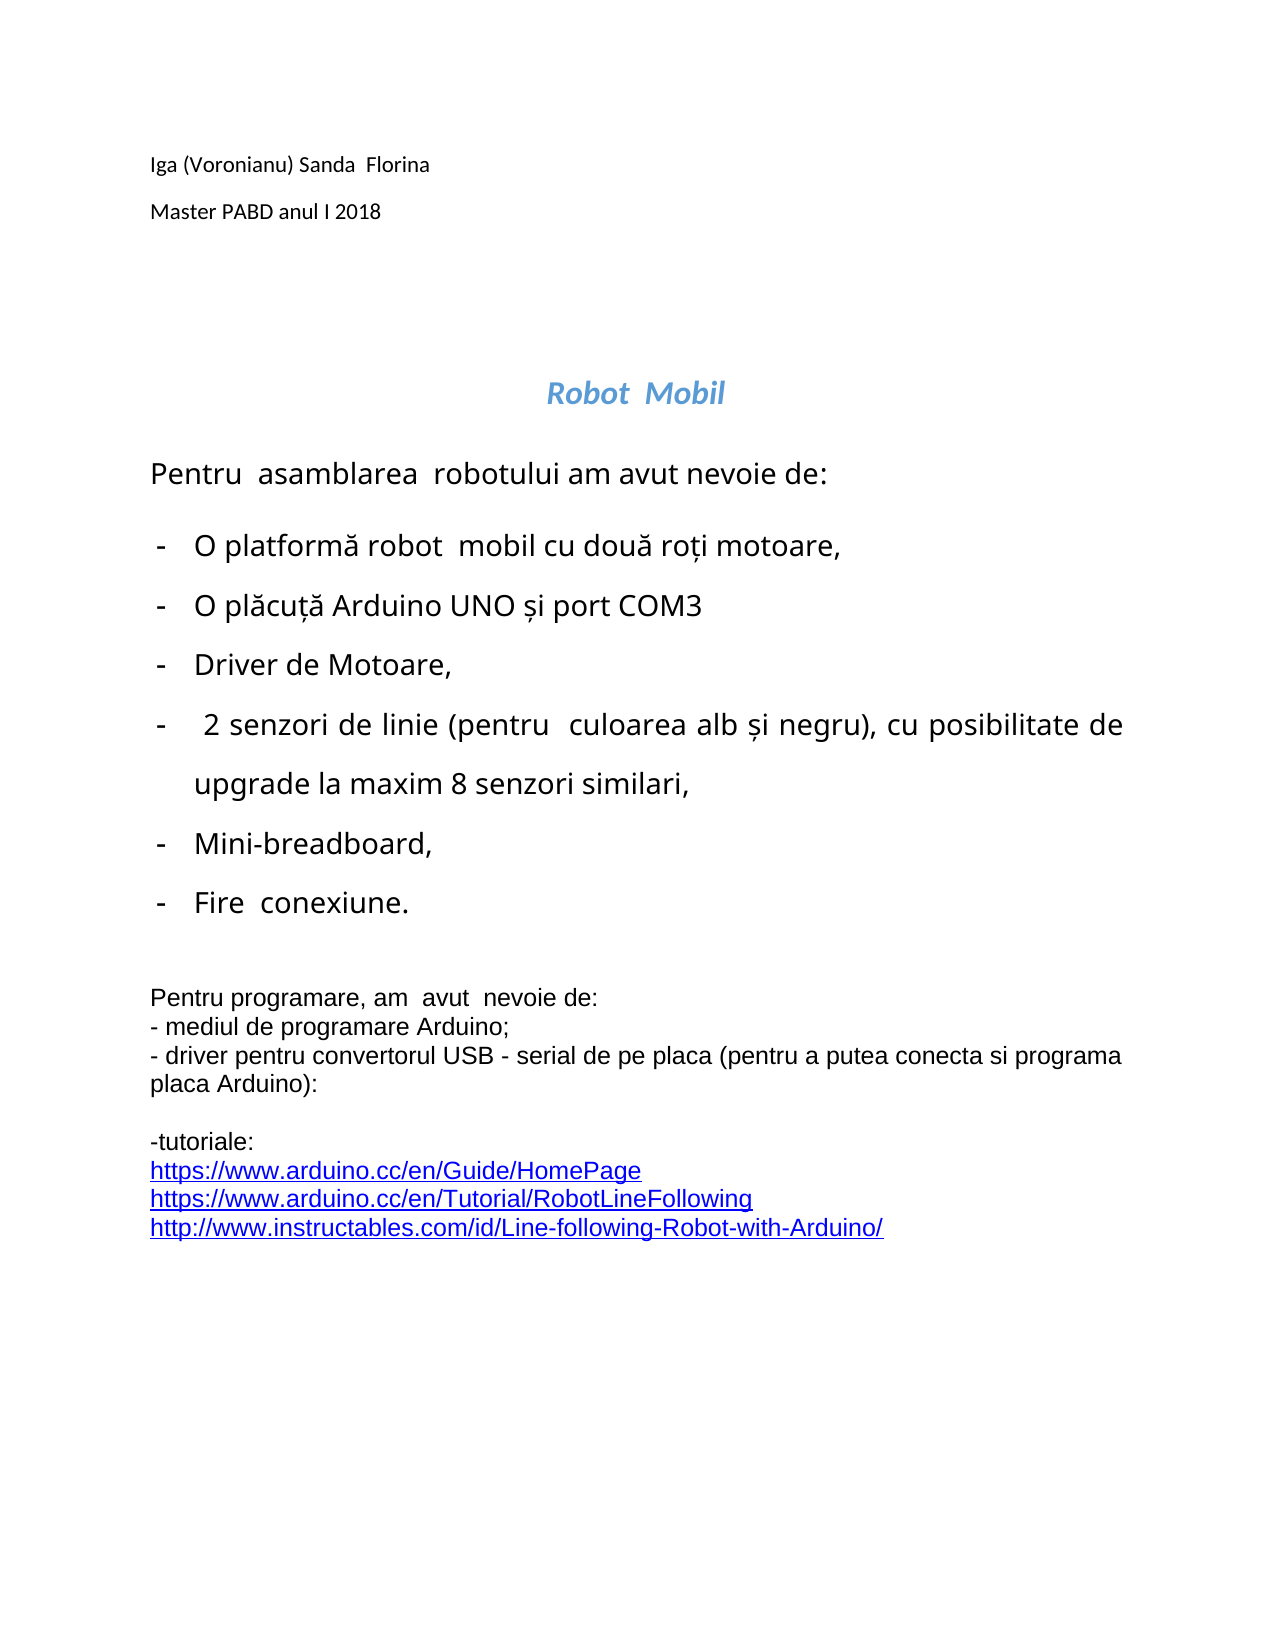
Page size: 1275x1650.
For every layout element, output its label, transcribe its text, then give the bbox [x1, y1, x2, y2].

text - mediul de programare Arduino; [150, 1012, 1125, 1041]
text Master PABD anul I 2018 [150, 197, 1125, 225]
text http://www.instructables.com/id/Line-following-Robot-with-Arduino/ [150, 1213, 1125, 1242]
list Mini-breadboard, [156, 823, 1125, 863]
text Robot Mobil [150, 372, 1125, 413]
list O platformă robot mobil cu două roți motoare, [156, 526, 1125, 565]
list O plăcuță Arduino UNO și port COM3 [156, 585, 1125, 625]
text Pentru asamblarea robotului am avut nevoie de: [150, 453, 1125, 493]
list Fire conexiune. [156, 882, 1125, 922]
list 2 senzori de linie (pentru culoarea alb și negru), cu posibilitate de upgrade la maxim 8 senzori similari, [156, 704, 1125, 803]
list Driver de Motoare, [156, 644, 1125, 684]
text -tutoriale: [150, 1127, 1125, 1156]
text https://www.arduino.cc/en/Guide/HomePage [150, 1156, 1125, 1184]
text Pentru programare, am avut nevoie de: [150, 983, 1125, 1012]
text https://www.arduino.cc/en/Tutorial/RobotLineFollowing [150, 1184, 1125, 1213]
text Iga (Voronianu) Sanda Florina [150, 150, 1125, 178]
text - driver pentru convertorul USB - serial de pe placa (pentru a putea conecta si programa placa Arduino): [150, 1041, 1125, 1098]
